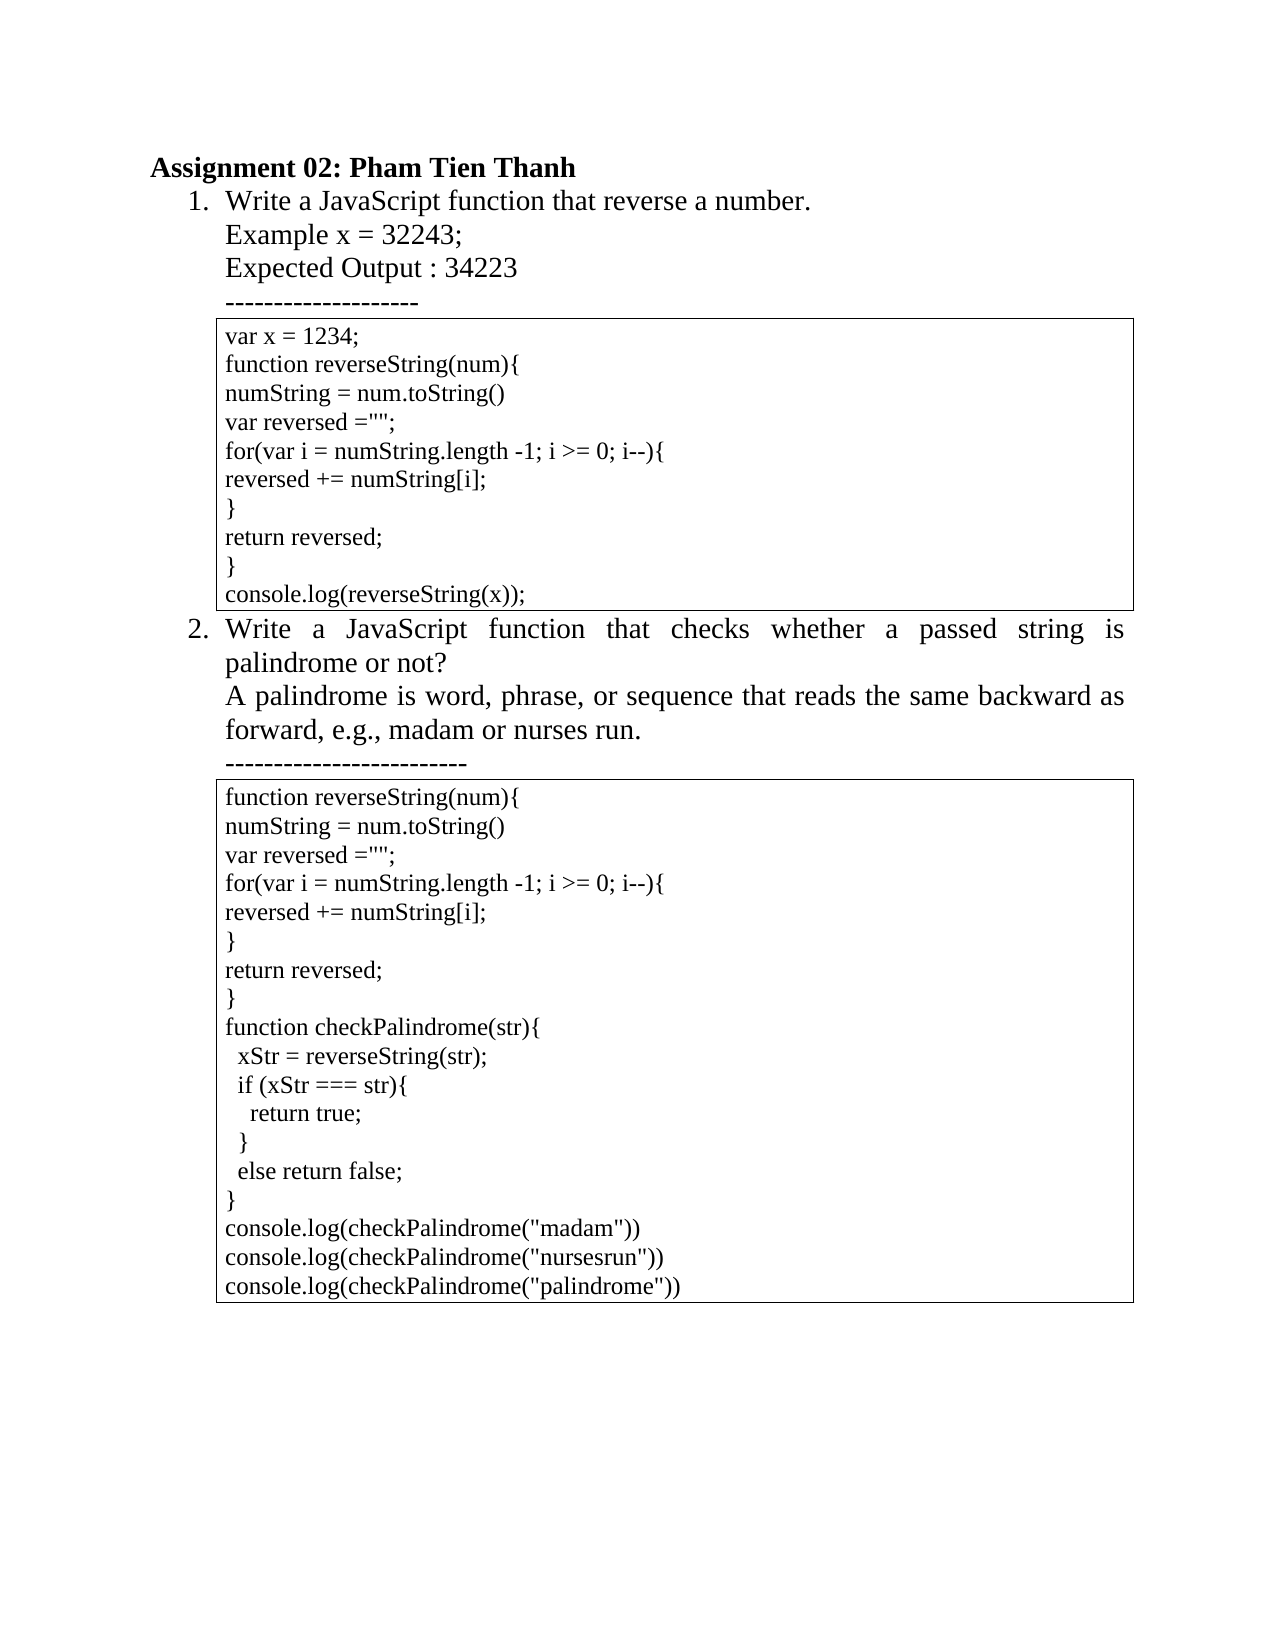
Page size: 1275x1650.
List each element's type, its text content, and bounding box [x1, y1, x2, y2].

list console.log(checkPalindrome("palindrome")) [217, 1268, 1133, 1302]
list xStr = reverseString(str); [217, 1038, 1133, 1067]
list } [217, 1182, 1133, 1210]
list numString = num.toString() [217, 375, 1133, 404]
list else return false; [217, 1153, 1133, 1182]
list if (xStr === str){ [217, 1067, 1133, 1095]
list console.log(checkPalindrome("madam")) [217, 1210, 1133, 1239]
list function reverseString(num){ [217, 780, 1133, 808]
list console.log(reverseString(x)); [217, 576, 1133, 610]
list -------------------- [225, 284, 1125, 318]
list function reverseString(num){ [217, 346, 1133, 375]
list var x = 1234; [217, 319, 1133, 346]
text Assignment 02: Pham Tien Thanh [150, 150, 1125, 183]
list function checkPalindrome(str){ [217, 1009, 1133, 1038]
list var reversed =""; [217, 404, 1133, 433]
list console.log(checkPalindrome("nursesrun")) [217, 1239, 1133, 1268]
list for(var i = numString.length -1; i >= 0; i--){ [217, 865, 1133, 894]
list numString = num.toString() [217, 808, 1133, 837]
list Write a JavaScript function that reverse a number. [187, 183, 1125, 217]
list Write a JavaScript function that checks whether a passed string is palindrome or not? [187, 611, 1125, 678]
list Example x = 32243; [225, 217, 1125, 251]
list } [217, 923, 1133, 952]
list reversed += numString[i]; [217, 894, 1133, 923]
list Expected Output : 34223 [225, 251, 1125, 284]
list return reversed; [217, 519, 1133, 548]
list return true; [217, 1095, 1133, 1124]
list } [217, 490, 1133, 519]
list var reversed =""; [217, 837, 1133, 865]
list return reversed; [217, 952, 1133, 980]
list reversed += numString[i]; [217, 461, 1133, 490]
list for(var i = numString.length -1; i >= 0; i--){ [217, 433, 1133, 461]
list ------------------------- [225, 746, 1125, 779]
list } [217, 1124, 1133, 1153]
list A palindrome is word, phrase, or sequence that reads the same backward as forward, e.g., madam or nurses run. [225, 678, 1125, 746]
list } [217, 980, 1133, 1009]
list } [217, 548, 1133, 576]
